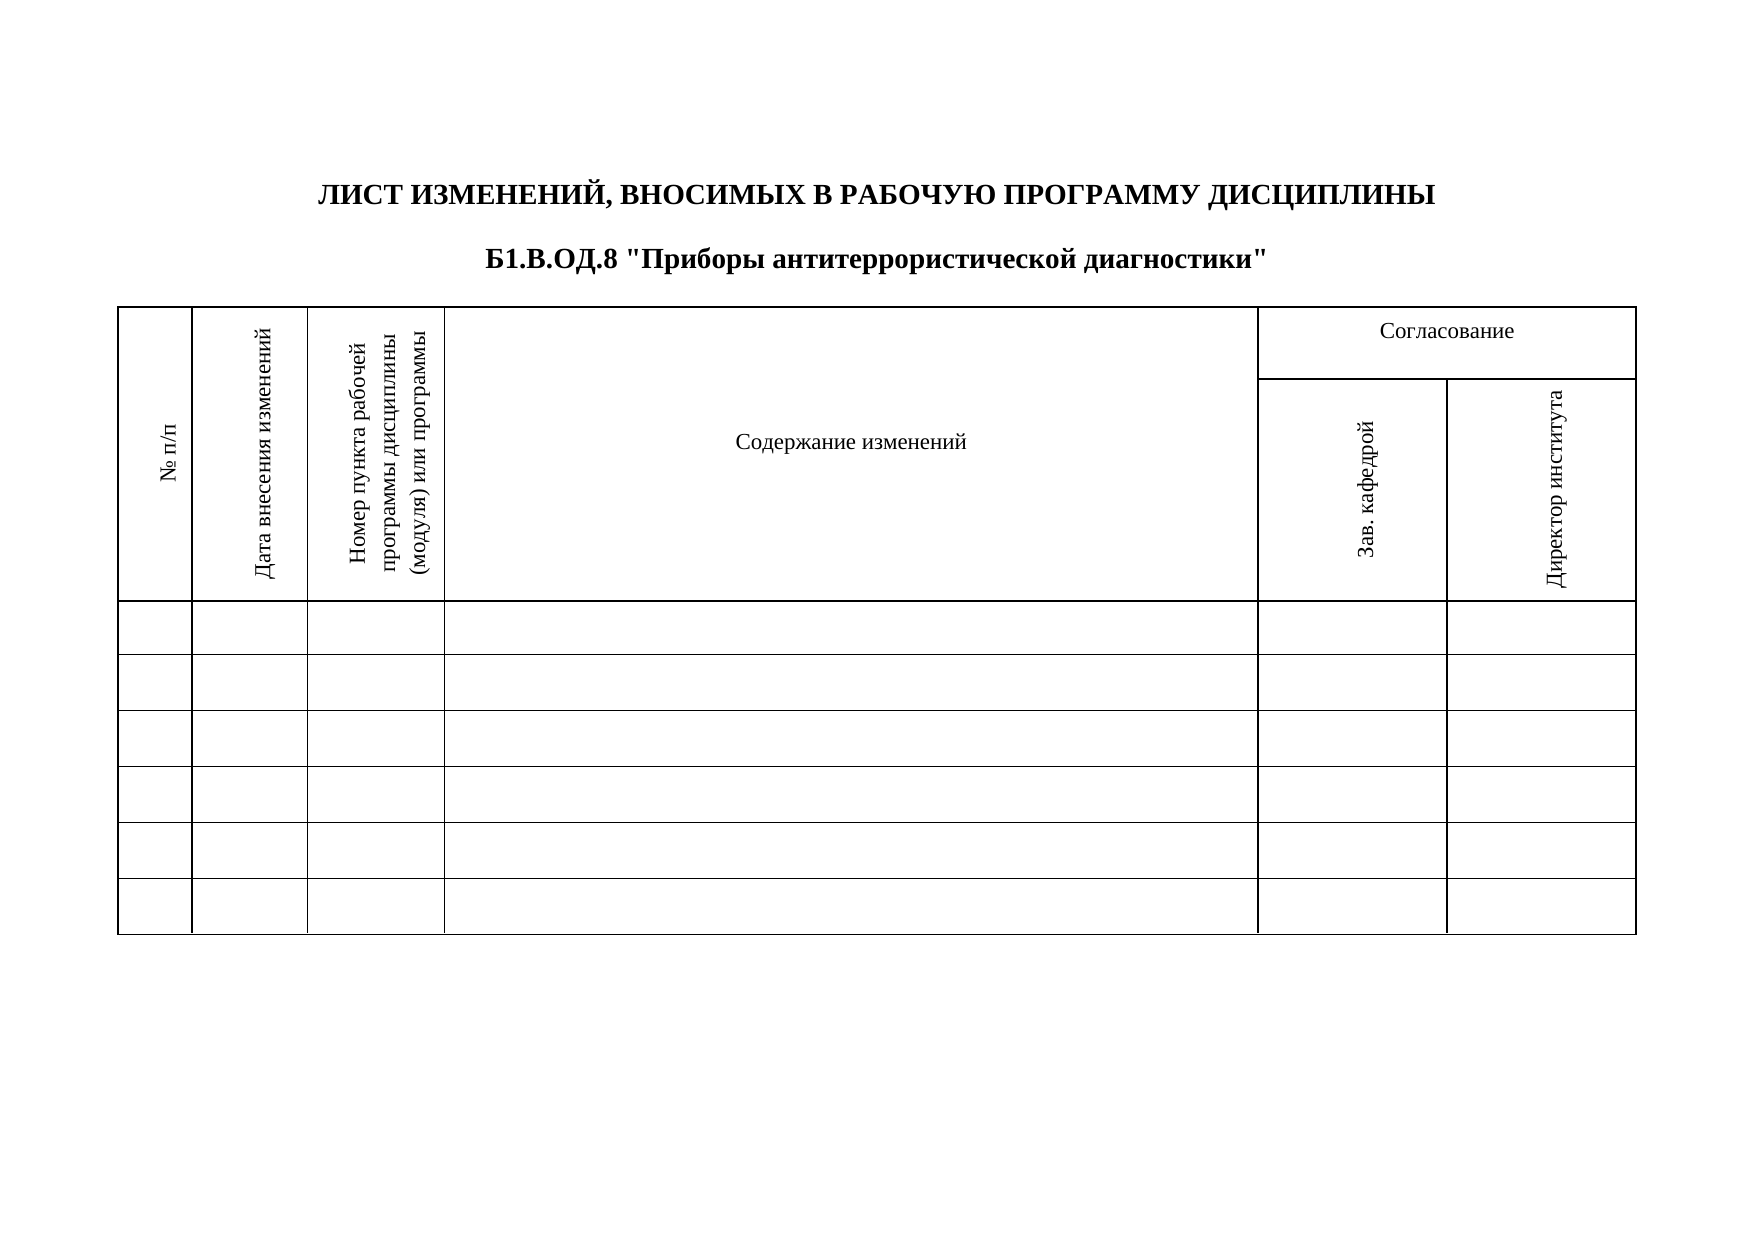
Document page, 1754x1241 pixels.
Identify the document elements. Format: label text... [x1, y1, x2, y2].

table_cell Директор института [1448, 380, 1635, 600]
table_cell [193, 767, 307, 822]
table_cell [445, 655, 1257, 710]
table_cell [1448, 602, 1635, 654]
table_cell [1259, 767, 1446, 822]
table_cell [193, 823, 307, 877]
table_cell [308, 823, 444, 877]
table_header Номер пункта рабочей программы дисциплины (модуля) или программы практики [308, 308, 444, 600]
table_cell [1259, 602, 1446, 654]
text Б1.В.ОД.8 "Приборы антитеррористической диагностики" [118, 242, 1636, 275]
table_cell [1448, 711, 1635, 766]
table_cell [308, 879, 444, 933]
table_cell [308, 711, 444, 766]
table_cell [445, 602, 1257, 654]
table_cell [445, 823, 1257, 877]
table_cell [119, 823, 191, 877]
table_cell [1448, 823, 1635, 877]
table_cell [193, 879, 307, 933]
table_cell [308, 767, 444, 822]
table_header Содержание изменений [445, 308, 1257, 600]
table_cell [1259, 711, 1446, 766]
table_cell [445, 879, 1257, 933]
table_cell [1259, 823, 1446, 877]
table_header Дата внесения изменений [193, 308, 307, 600]
table_cell [1259, 879, 1446, 933]
table_cell [1448, 767, 1635, 822]
table_cell [193, 711, 307, 766]
table_cell [119, 767, 191, 822]
table_cell Зав. кафедрой [1259, 380, 1446, 600]
table_cell [193, 655, 307, 710]
table_cell [445, 767, 1257, 822]
table_cell [1448, 655, 1635, 710]
table_cell [308, 655, 444, 710]
table_cell [119, 602, 191, 654]
table_cell [308, 602, 444, 654]
table_cell [119, 711, 191, 766]
table_cell [445, 711, 1257, 766]
table_cell [1448, 879, 1635, 933]
table_header № п/п [119, 308, 191, 600]
table_cell [1259, 655, 1446, 710]
table_cell [119, 655, 191, 710]
table_cell [119, 879, 191, 933]
table_header Согласование [1259, 308, 1635, 378]
text ЛИСТ ИЗМЕНЕНИЙ, ВНОСИМЫХ В РАБОЧУЮ ПРОГРАММУ ДИСЦИПЛИНЫ [118, 177, 1636, 211]
table_cell [193, 602, 307, 654]
